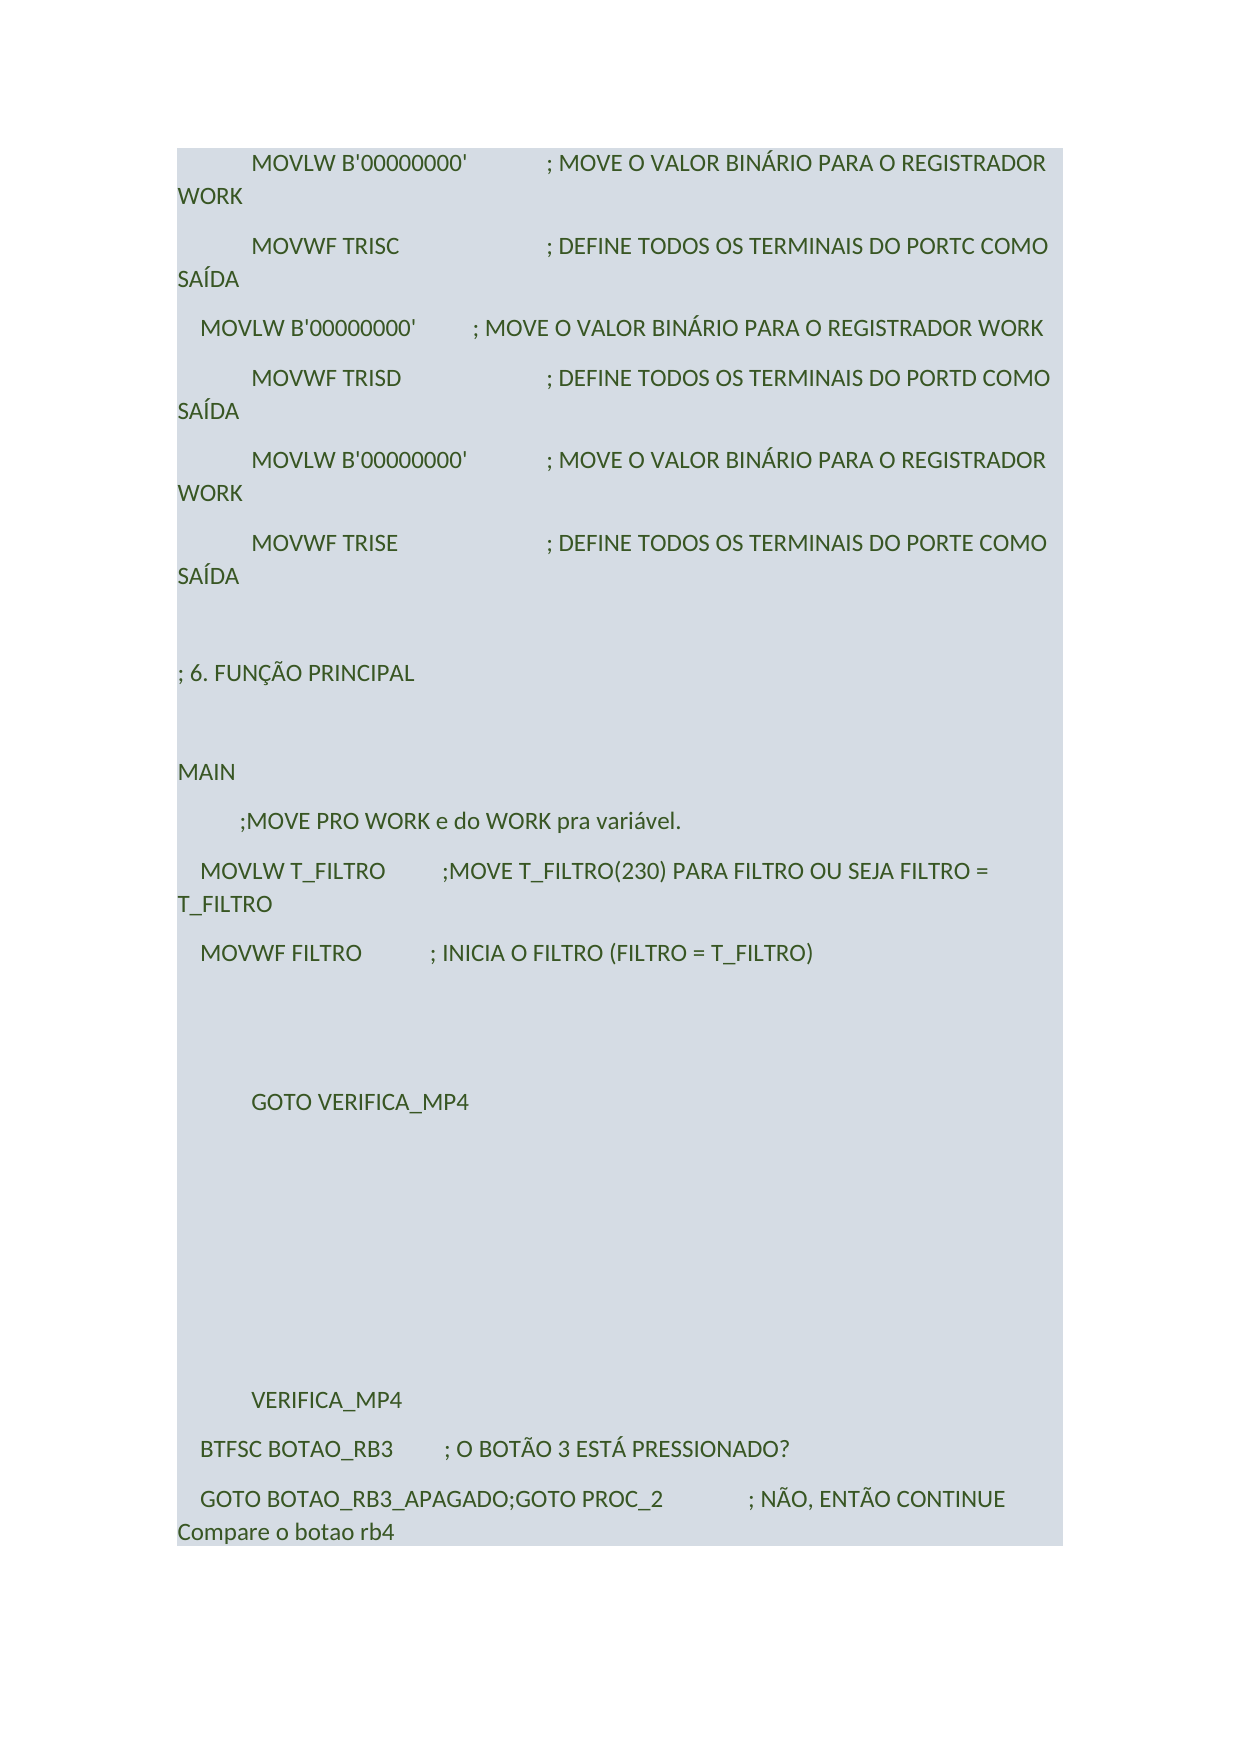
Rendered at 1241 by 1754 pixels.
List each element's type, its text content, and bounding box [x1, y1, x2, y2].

text GOTO VERIFICA_MP4 [177, 1086, 1063, 1117]
text MOVWF TRISE ; DEFINE TODOS OS TERMINAIS DO PORTE COMO SAÍDA [177, 527, 1063, 591]
text MAIN [177, 756, 1063, 786]
text ;MOVE PRO WORK e do WORK pra variável. [177, 806, 1063, 836]
text MOVWF TRISD ; DEFINE TODOS OS TERMINAIS DO PORTD COMO SAÍDA [177, 362, 1063, 426]
text VERIFICA_MP4 [177, 1384, 1063, 1414]
text MOVLW B'00000000' ; MOVE O VALOR BINÁRIO PARA O REGISTRADOR WORK [177, 313, 1063, 343]
text ; 6. FUNÇÃO PRINCIPAL [177, 657, 1063, 687]
text MOVWF FILTRO ; INICIA O FILTRO (FILTRO = T_FILTRO) [177, 938, 1063, 968]
text MOVLW T_FILTRO ;MOVE T_FILTRO(230) PARA FILTRO OU SEJA FILTRO = T_FILTRO [177, 855, 1063, 918]
text MOVWF TRISC ; DEFINE TODOS OS TERMINAIS DO PORTC COMO SAÍDA [177, 230, 1063, 293]
text MOVLW B'00000000' ; MOVE O VALOR BINÁRIO PARA O REGISTRADOR WORK [177, 445, 1063, 508]
text GOTO BOTAO_RB3_APAGADO;GOTO PROC_2 ; NÃO, ENTÃO CONTINUE Compare o botao rb4 [177, 1483, 1063, 1546]
text MOVLW B'00000000' ; MOVE O VALOR BINÁRIO PARA O REGISTRADOR WORK [177, 148, 1063, 211]
text BTFSC BOTAO_RB3 ; O BOTÃO 3 ESTÁ PRESSIONADO? [177, 1433, 1063, 1464]
